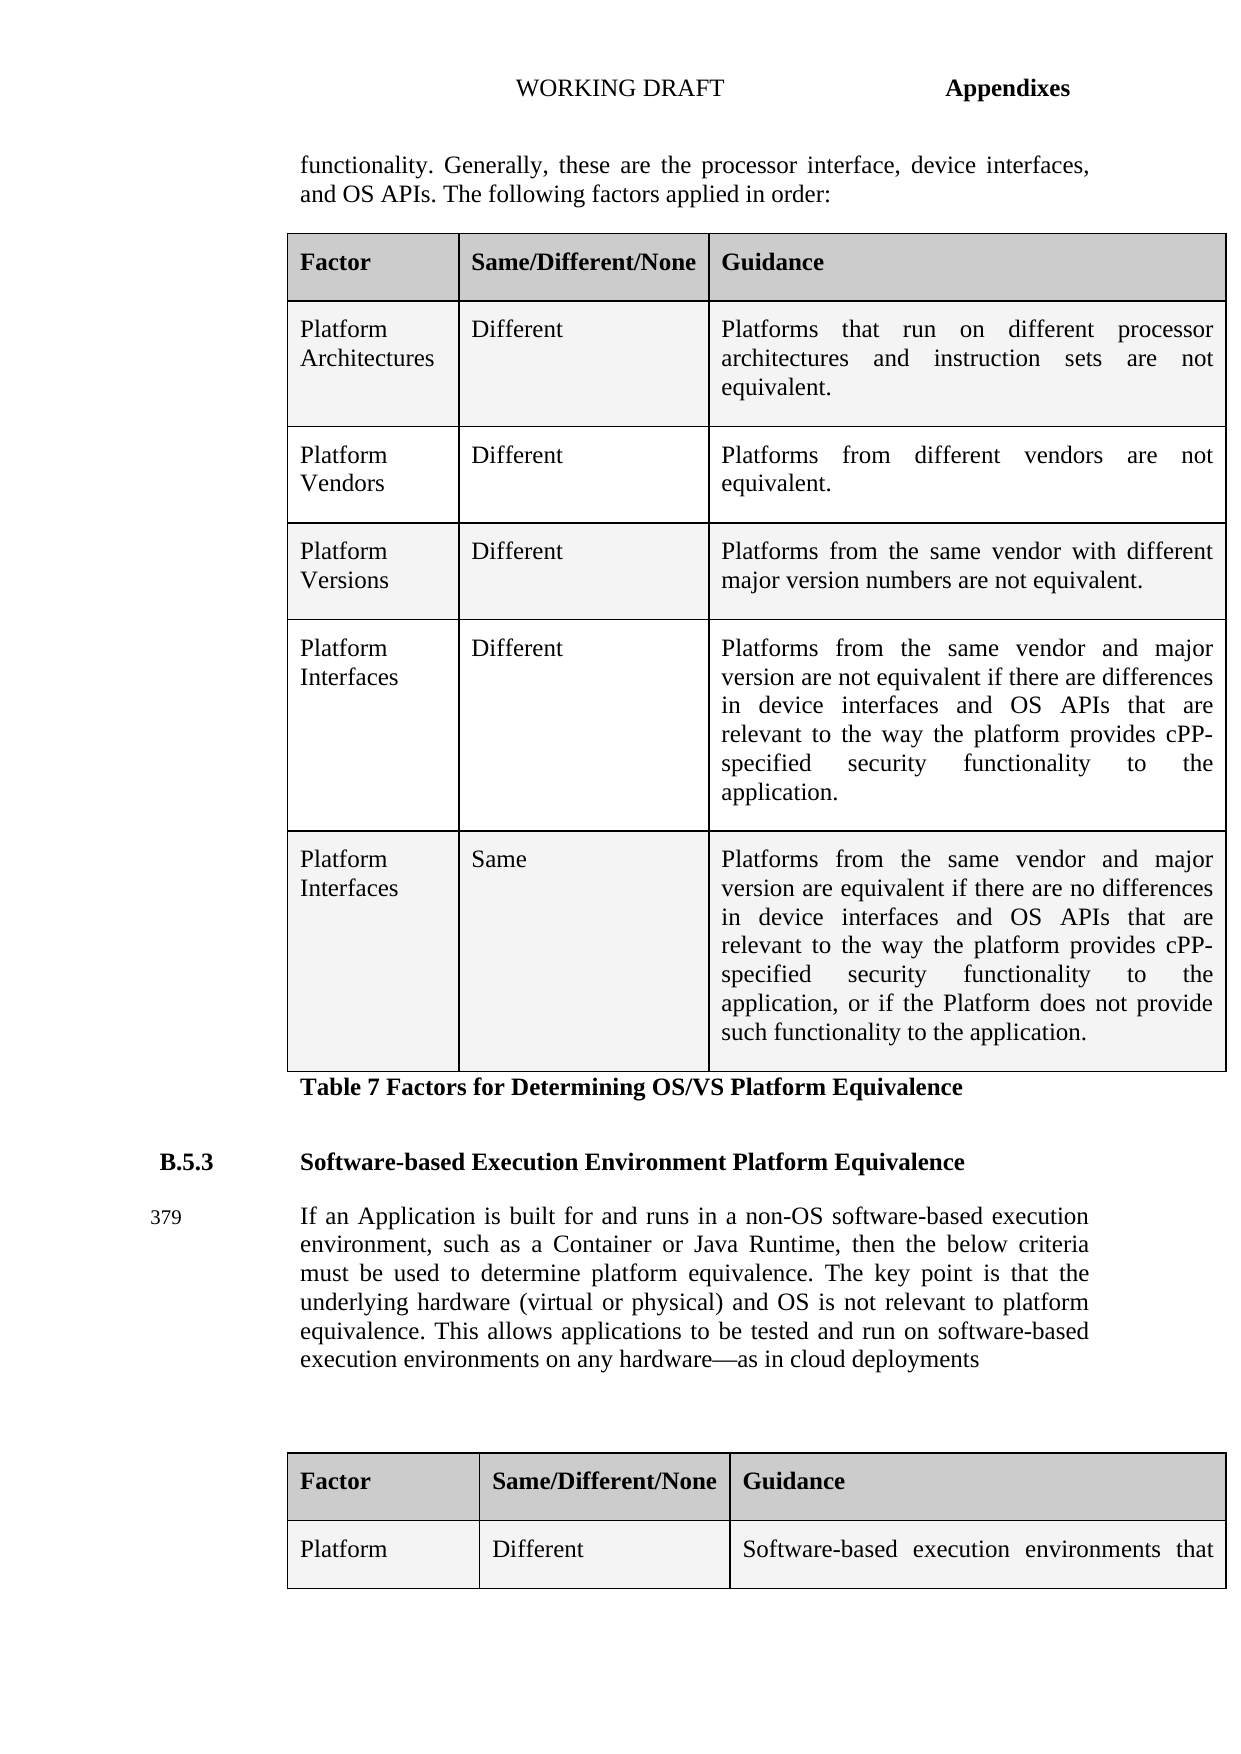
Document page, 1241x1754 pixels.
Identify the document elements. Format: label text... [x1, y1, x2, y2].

table_header Factor [288, 1454, 479, 1520]
table_cell Platforms from different vendors are not equivalent. [710, 427, 1225, 522]
list Software-based Execution Environment Platform Equivalence [159, 1147, 1090, 1176]
text Table 7 Factors for Determining OS/VS Platform Equivalence [300, 1072, 1090, 1101]
table_cell Platform Architectures [288, 302, 458, 426]
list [150, 150, 1090, 207]
table_cell Different [460, 620, 708, 830]
table_cell Platforms from the same vendor and major version are equivalent if there are no differences in device interfaces and OS APIs that are relevant to the way the platform provides cPP-specified security functionality to the application, or if the Platform does not provide such functionality to the application. [710, 832, 1225, 1071]
table_header Factor [288, 234, 458, 300]
table_cell Platforms from the same vendor and major version are not equivalent if there are differences in device interfaces and OS APIs that are relevant to the way the platform provides cPP-specified security functionality to the application. [710, 620, 1225, 830]
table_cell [288, 1521, 479, 1588]
table_header Same/Different/None [480, 1454, 729, 1520]
table_cell Platform Interfaces [288, 620, 458, 830]
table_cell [731, 1521, 1225, 1588]
table_cell Platform Interfaces [288, 832, 458, 1071]
table_cell Platform Vendors [288, 427, 458, 522]
table_cell Different [460, 302, 708, 426]
table_header Guidance [710, 234, 1225, 300]
table_cell Platform Versions [288, 524, 458, 619]
table_cell Different [460, 427, 708, 522]
table_header Same/Different/None [460, 234, 708, 300]
list If an Application is built for and runs in a non-OS software-based execution environment, such as a Container or Java Runtime, then the below criteria must be used to determine platform equivalence. The key point is that the underlying hardware (virtual or physical) and OS is not relevant to platform equivalence. This allows applications to be tested and run on software-based execution environments on any hardware—as in cloud deployments [150, 1201, 1090, 1373]
table_header Guidance [731, 1454, 1225, 1520]
table_cell Different [460, 524, 708, 619]
table_cell Same [460, 832, 708, 1071]
table_cell Different [480, 1521, 729, 1588]
table_cell Platforms from the same vendor with different major version numbers are not equivalent. [710, 524, 1225, 619]
table_cell Platforms that run on different processor architectures and instruction sets are not equivalent. [710, 302, 1225, 426]
